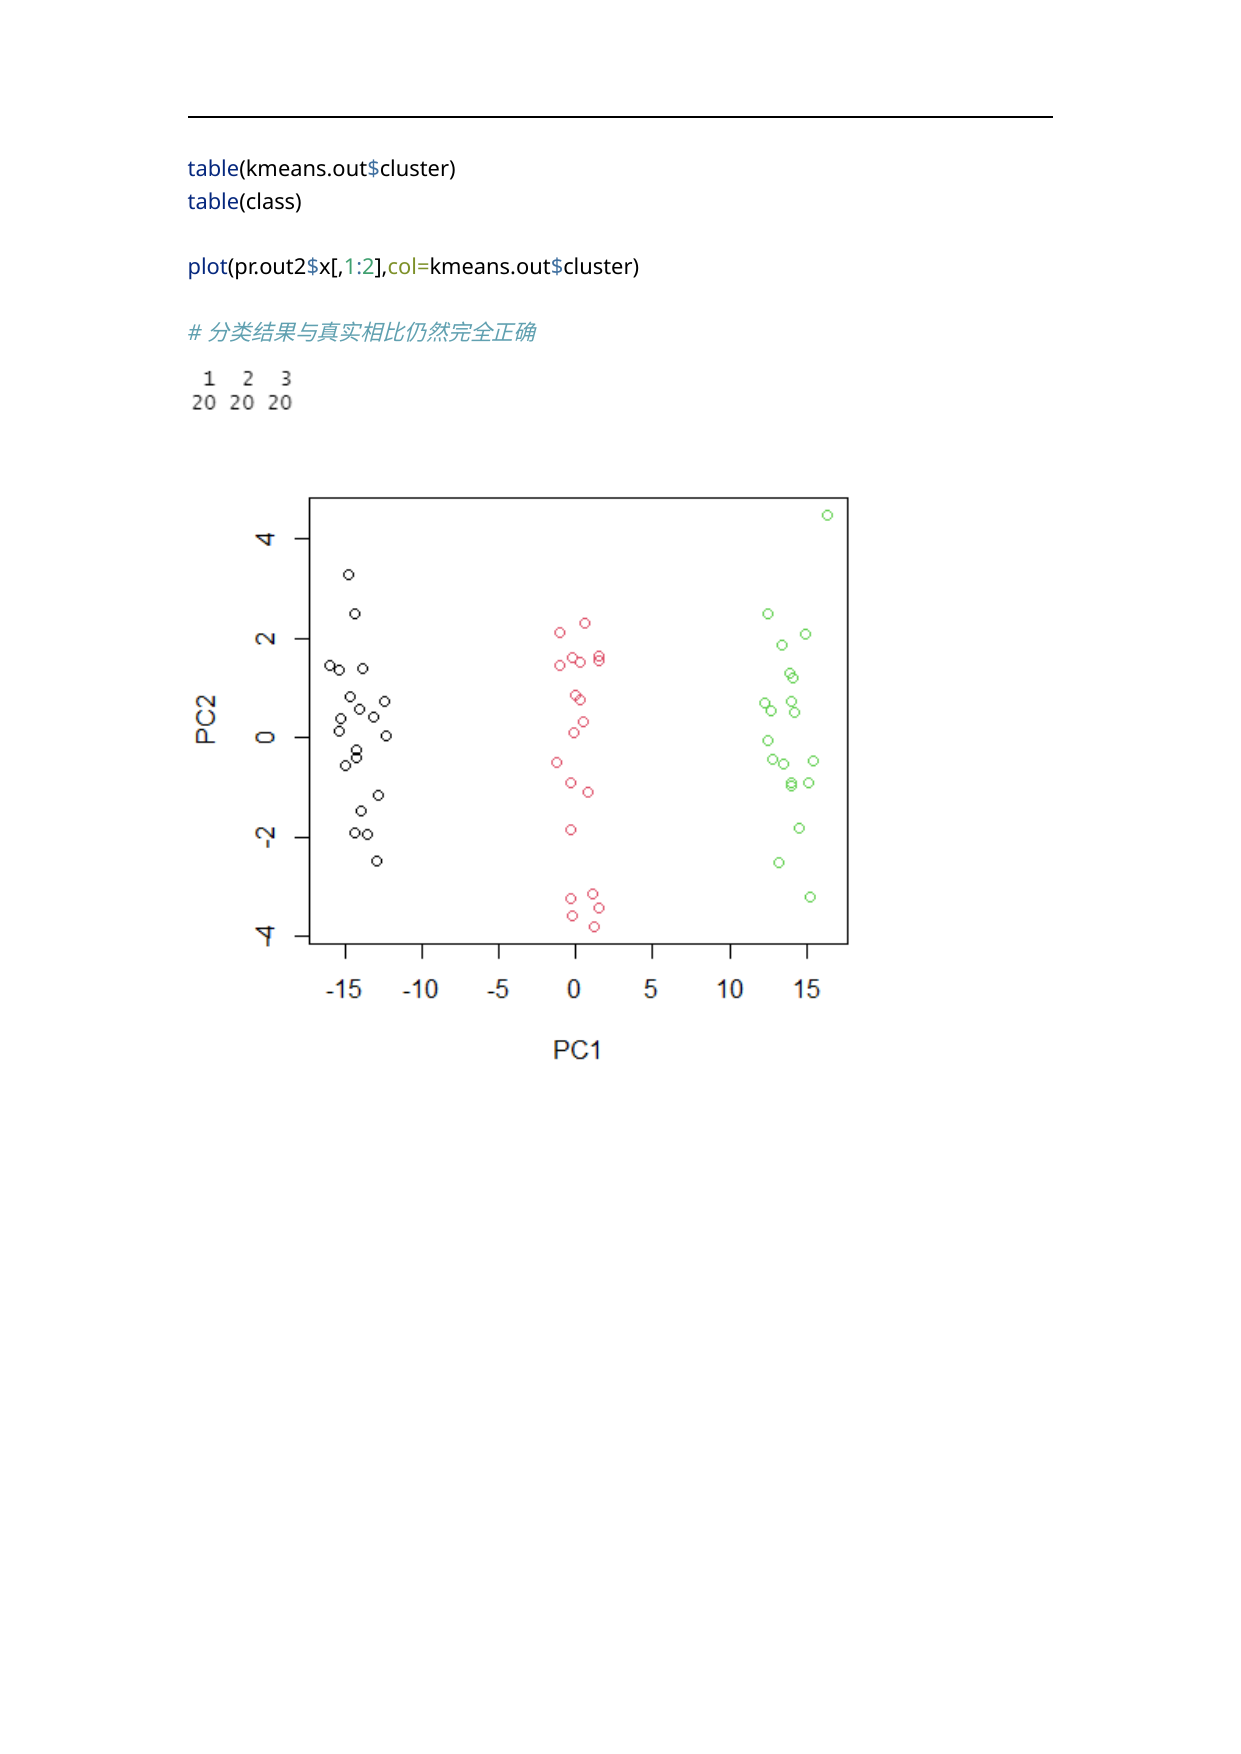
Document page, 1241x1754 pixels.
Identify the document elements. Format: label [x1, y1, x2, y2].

picture [187, 365, 308, 421]
text [187, 152, 1053, 347]
picture [187, 449, 877, 1064]
